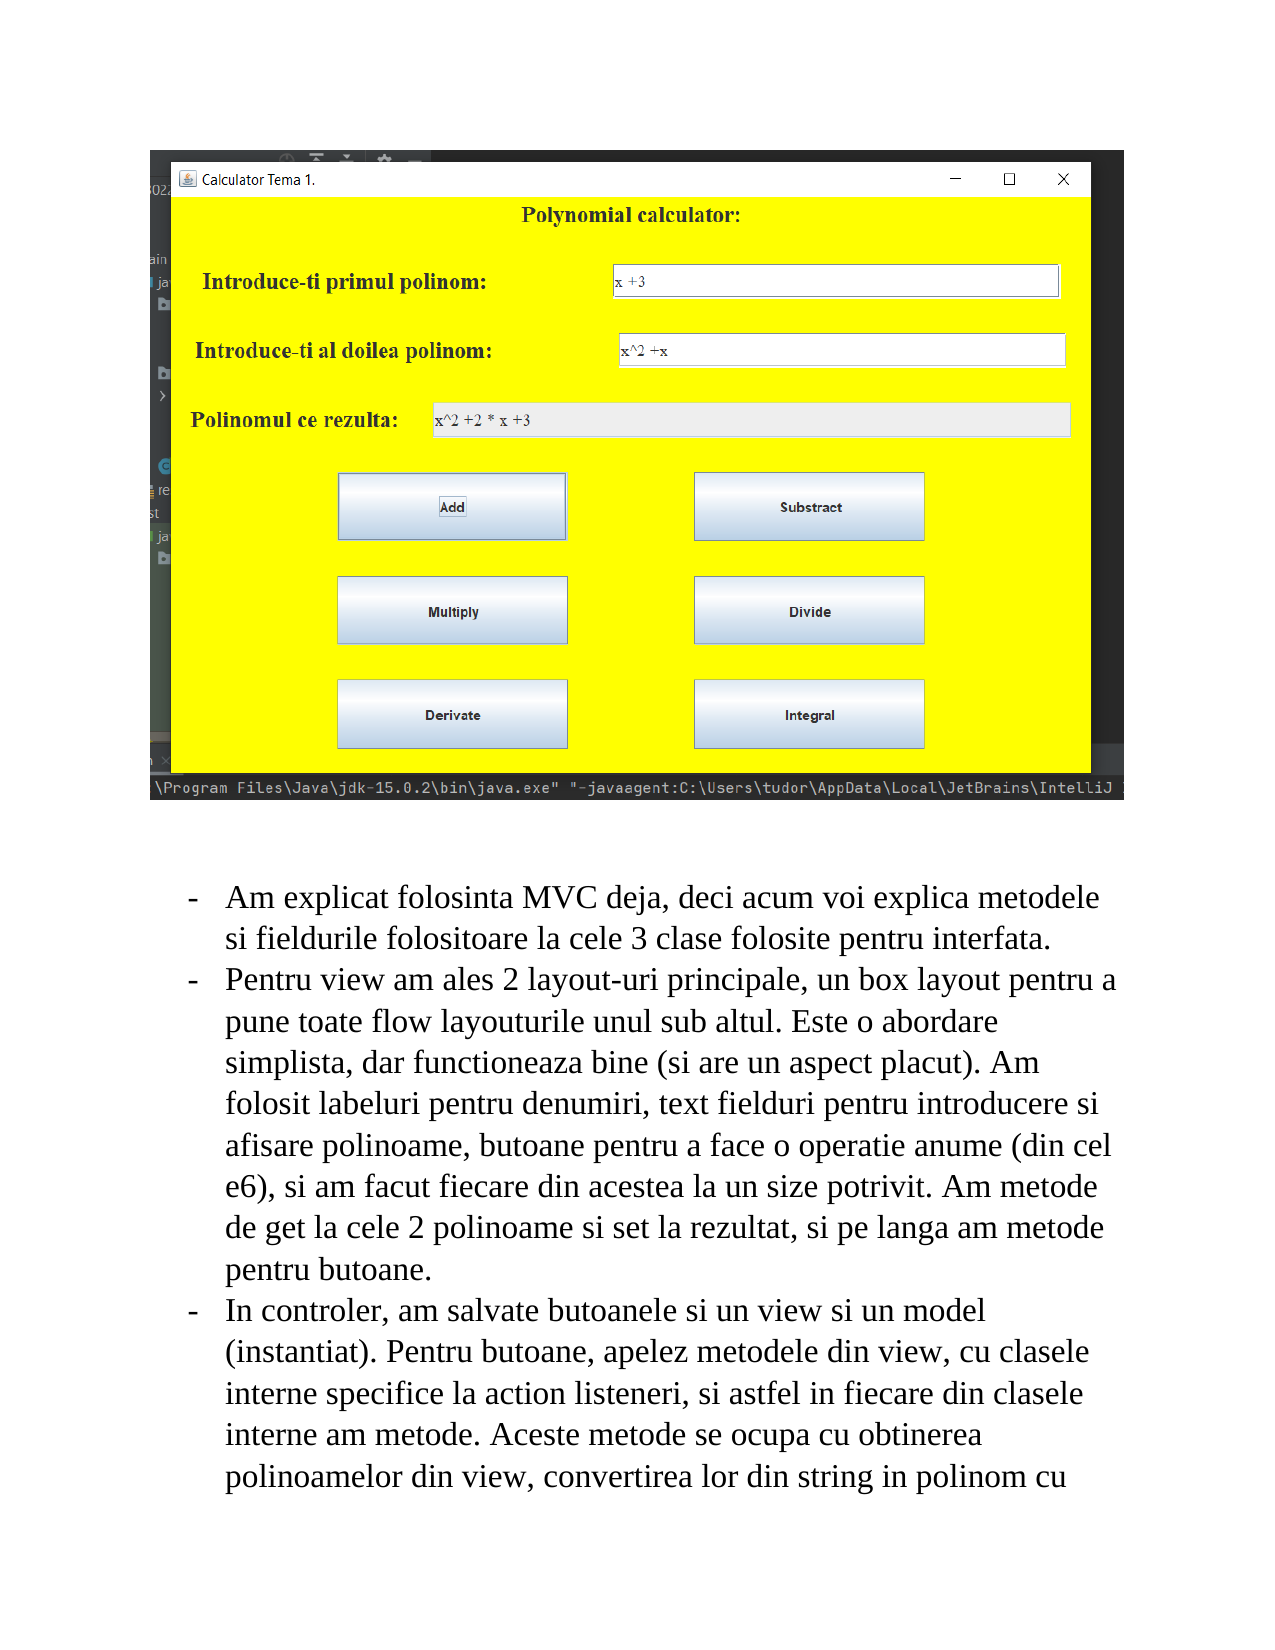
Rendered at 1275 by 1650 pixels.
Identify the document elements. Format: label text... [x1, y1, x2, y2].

picture [150, 150, 1124, 800]
list Am explicat folosinta MVC deja, deci acum voi explica metodele si fieldurile folositoare la cele 3 clase folosite pentru interfata. [187, 877, 1125, 957]
list Pentru view am ales 2 layout-uri principale, un box layout pentru a pune toate flow layouturile unul sub altul. Este o abordare simplista, dar functioneaza bine (si are un aspect placut). Am folosit labeluri pentru denumiri, text fielduri pentru introducere si afisare polinoame, butoane pentru a face o operatie anume (din cel e6), si am facut fiecare din acestea la un size potrivit. Am metode de get la cele 2 polinoame si set la rezultat, si pe langa am metode pentru butoane. [187, 959, 1125, 1287]
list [187, 1290, 1125, 1494]
